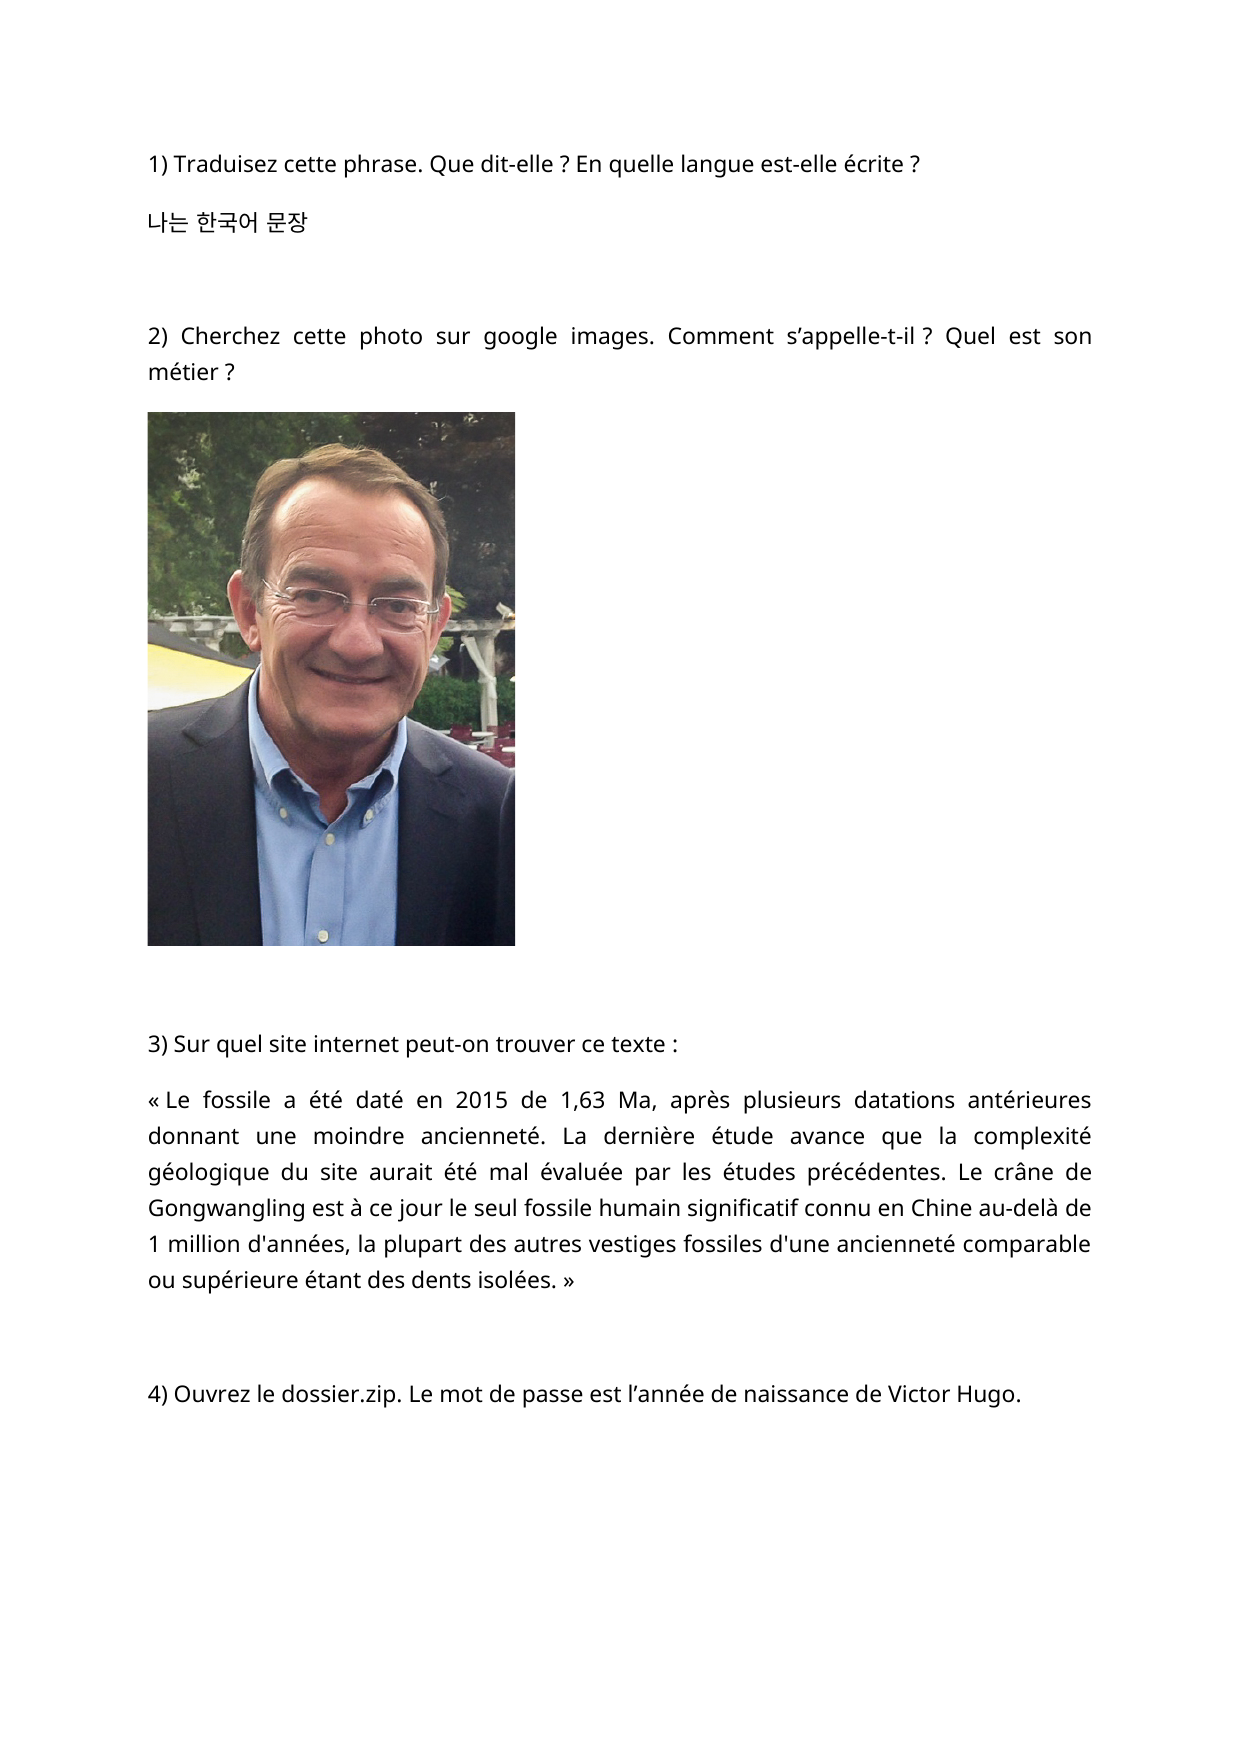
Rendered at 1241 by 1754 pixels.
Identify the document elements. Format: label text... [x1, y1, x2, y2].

text « Le fossile a été daté en 2015 de 1,63 Ma, après plusieurs datations antérieures donnant une moindre ancienneté. La dernière étude avance que la complexité géologique du site aurait été mal évaluée par les études précédentes. Le crâne de Gongwangling est à ce jour le seul fossile humain significatif connu en Chine au-delà de 1 million d'années, la plupart des autres vestiges fossiles d'une ancienneté comparable ou supérieure étant des dents isolées. » [148, 1084, 1093, 1295]
text 나는 한국어 문장 [148, 204, 1093, 238]
text 4) Ouvrez le dossier.zip. Le mot de passe est l’année de naissance de Victor Hugo. [148, 1377, 1093, 1409]
text 2) Cherchez cette photo sur google images. Comment s’appelle-t-il ? Quel est son métier ? [148, 320, 1093, 387]
text 3) Sur quel site internet peut-on trouver ce texte : [148, 1027, 1093, 1059]
picture [147, 412, 516, 946]
text 1) Traduisez cette phrase. Que dit-elle ? En quelle langue est-elle écrite ? [148, 148, 1093, 179]
